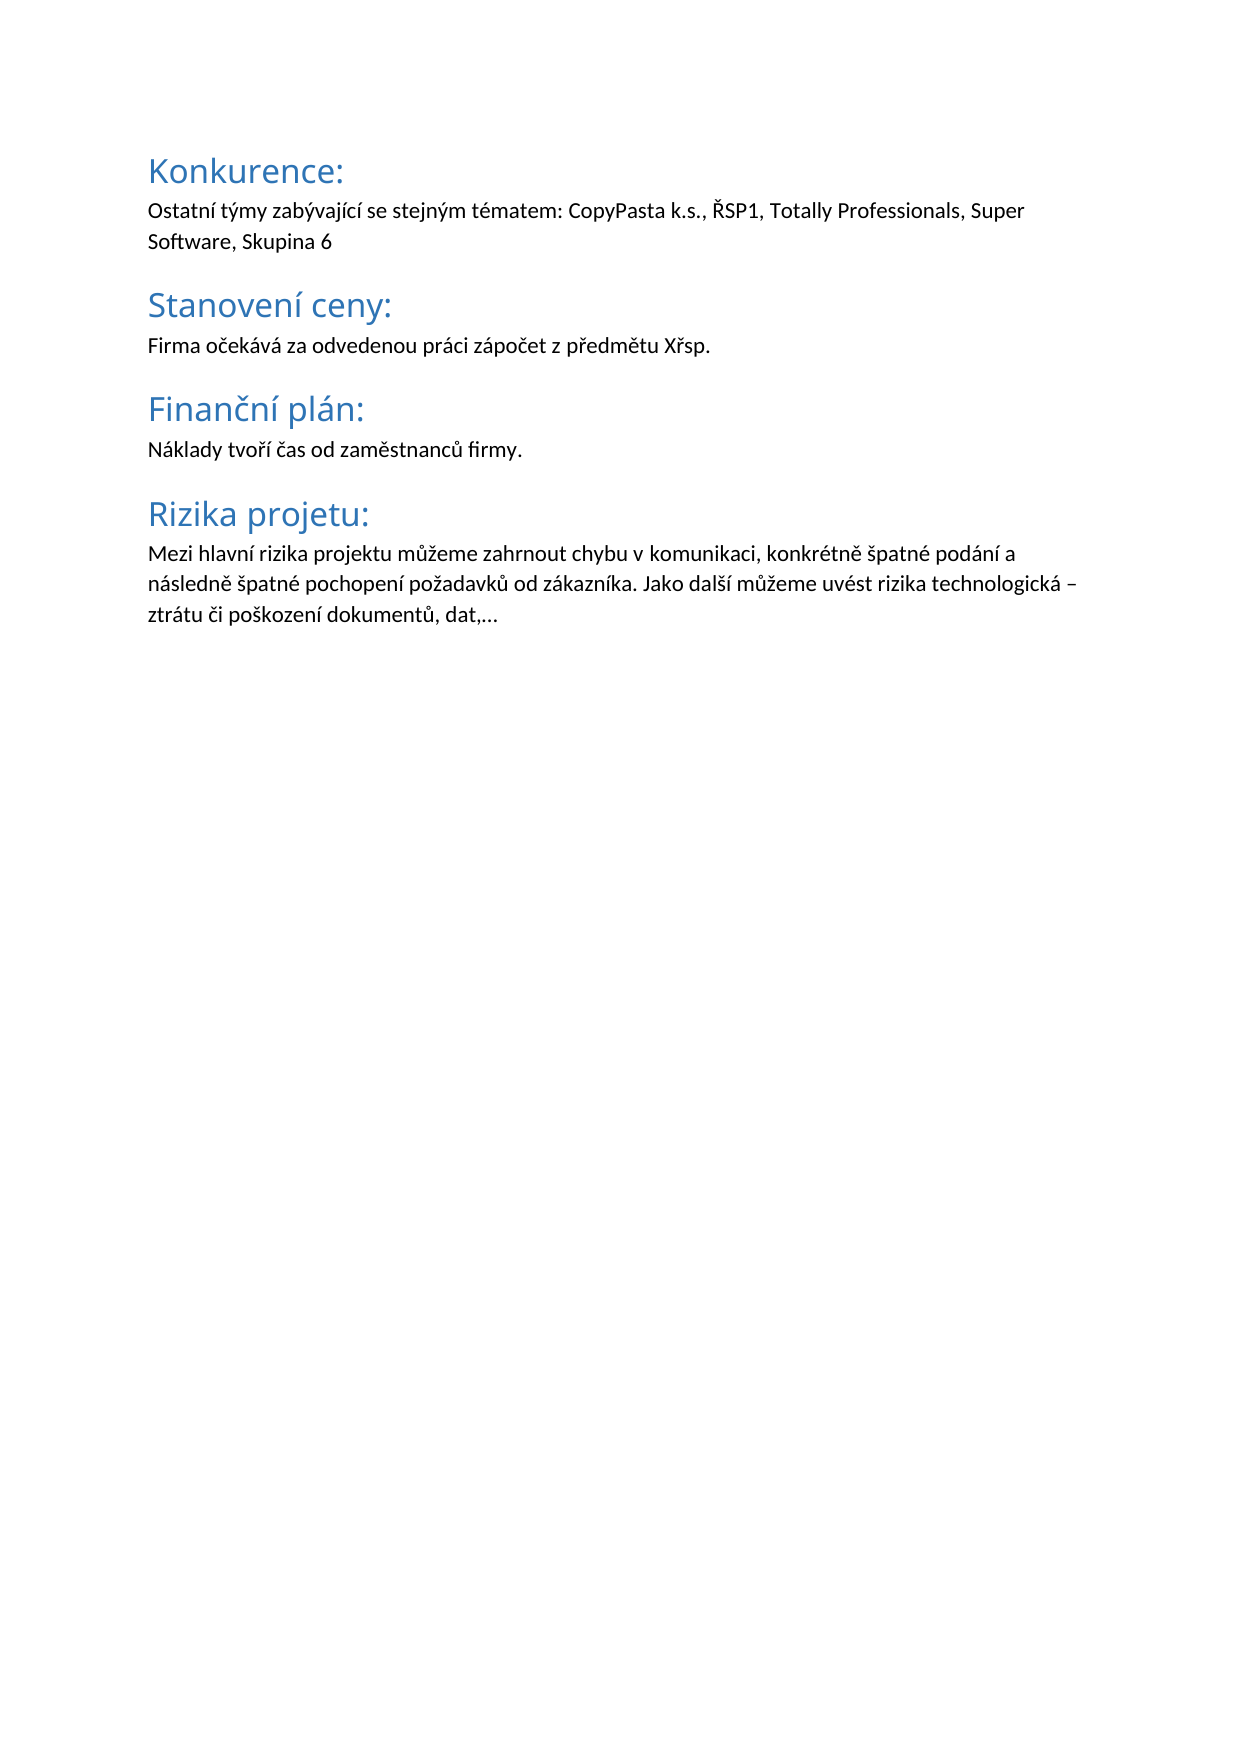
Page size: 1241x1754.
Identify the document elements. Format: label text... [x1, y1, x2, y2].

subtitle Konkurence: [148, 148, 1093, 193]
text Firma očekává za odvedenou práci zápočet z předmětu Xřsp. [148, 331, 1093, 359]
text Ostatní týmy zabývající se stejným tématem: CopyPasta k.s., ŘSP1, Totally Professionals, Super Software, Skupina 6 [148, 197, 1093, 255]
subtitle Finanční plán: [148, 386, 1093, 432]
subtitle Rizika projetu: [148, 490, 1093, 536]
text Náklady tvoří čas od zaměstnanců firmy. [148, 435, 1093, 463]
text Mezi hlavní rizika projektu můžeme zahrnout chybu v komunikaci, konkrétně špatné podání a následně špatné pochopení požadavků od zákazníka. Jako další můžeme uvést rizika technologická – ztrátu či poškození dokumentů, dat,… [148, 539, 1093, 628]
subtitle Stanovení ceny: [148, 282, 1093, 327]
